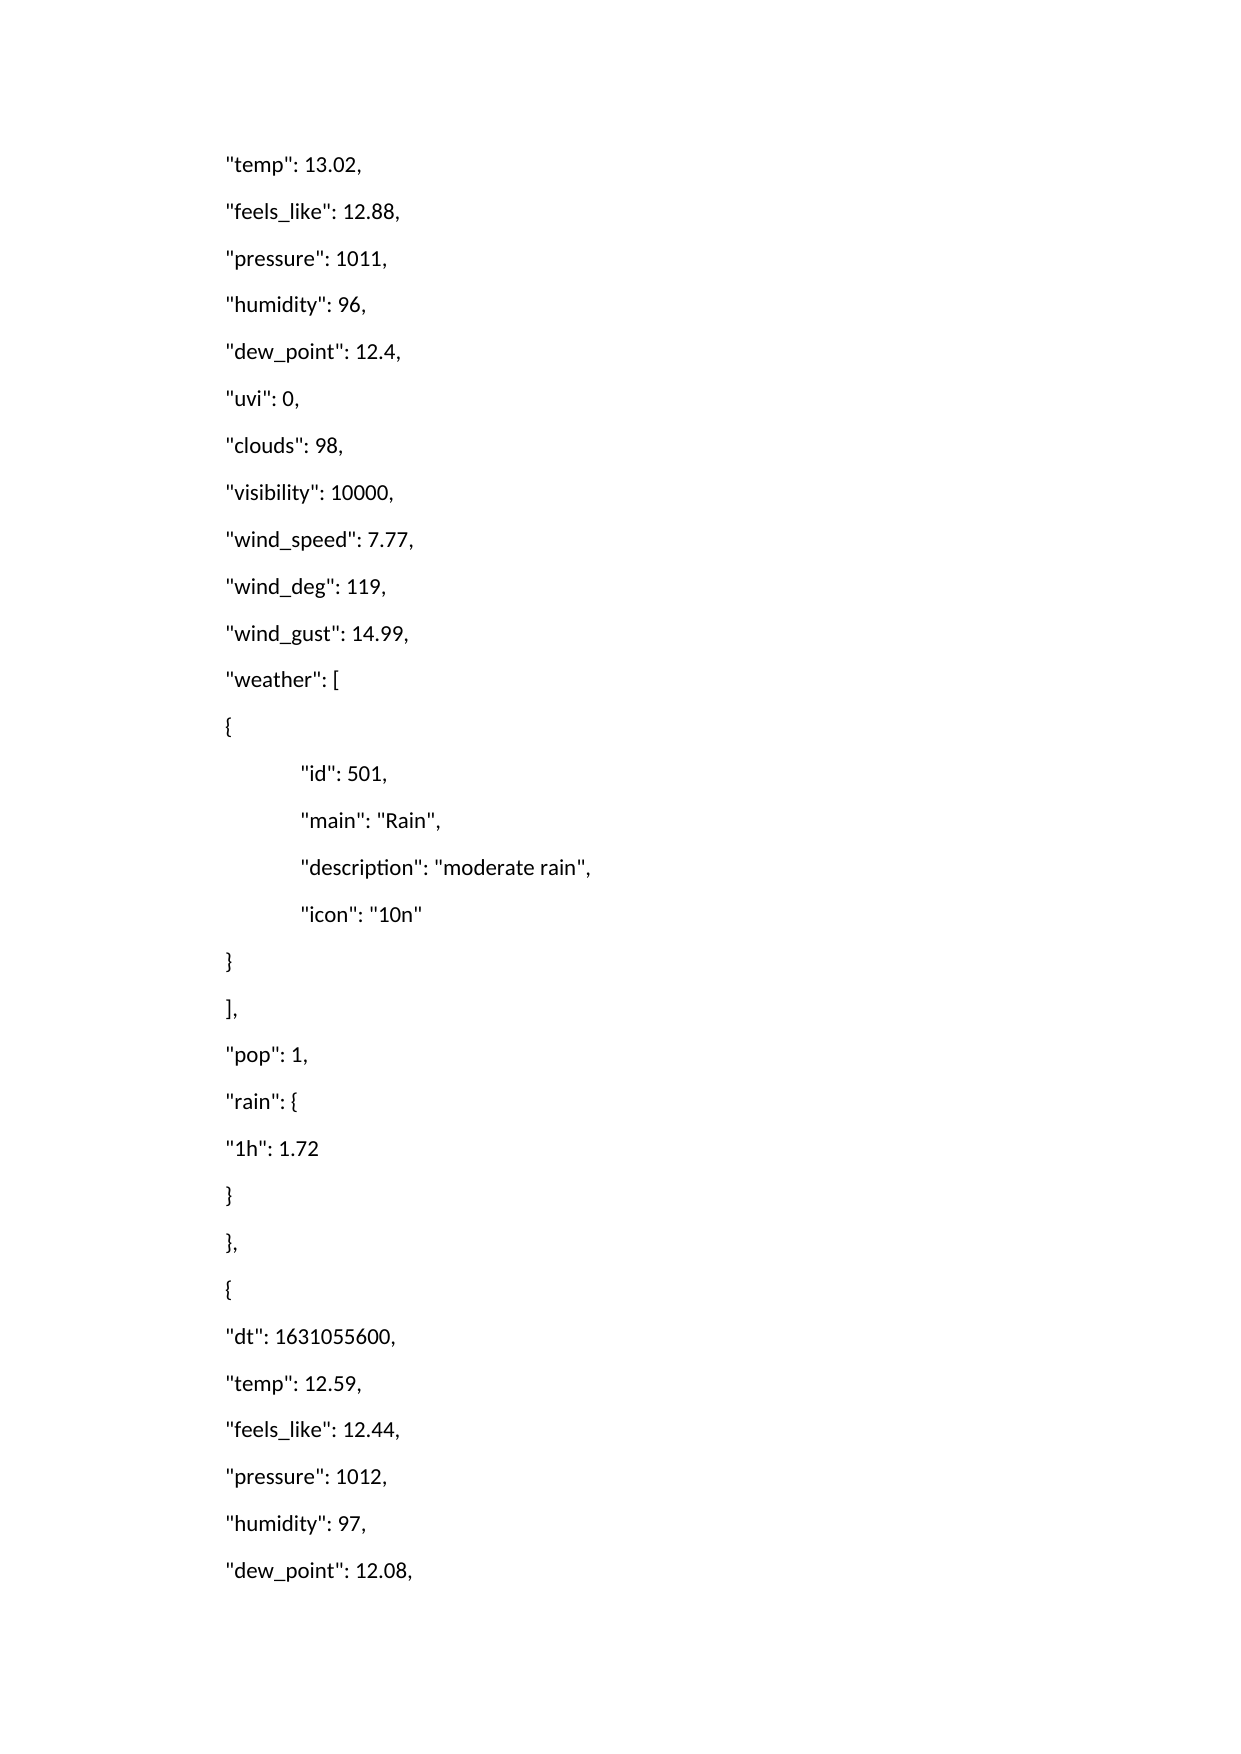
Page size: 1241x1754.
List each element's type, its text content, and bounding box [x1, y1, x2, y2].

text "icon": "10n" [150, 900, 1090, 928]
text "feels_like": 12.44, [150, 1416, 1090, 1444]
text } [150, 947, 1090, 975]
text "humidity": 96, [150, 291, 1090, 319]
text "rain": { [150, 1087, 1090, 1116]
text "temp": 13.02, [150, 150, 1090, 178]
text "pop": 1, [150, 1041, 1090, 1069]
text "description": "moderate rain", [150, 853, 1090, 881]
text ], [150, 994, 1090, 1022]
text "1h": 1.72 [150, 1134, 1090, 1162]
text "wind_deg": 119, [150, 572, 1090, 600]
text { [150, 712, 1090, 741]
text } [150, 1181, 1090, 1209]
text }, [150, 1228, 1090, 1256]
text "visibility": 10000, [150, 478, 1090, 506]
text "dt": 1631055600, [150, 1322, 1090, 1350]
text { [150, 1275, 1090, 1303]
text "main": "Rain", [150, 806, 1090, 834]
text "pressure": 1012, [150, 1462, 1090, 1491]
text "dew_point": 12.4, [150, 337, 1090, 366]
text "pressure": 1011, [150, 244, 1090, 272]
text "id": 501, [150, 759, 1090, 787]
text "uvi": 0, [150, 384, 1090, 412]
text "weather": [ [150, 666, 1090, 694]
text "wind_speed": 7.77, [150, 525, 1090, 553]
text "clouds": 98, [150, 431, 1090, 459]
text "humidity": 97, [150, 1509, 1090, 1537]
text "feels_like": 12.88, [150, 197, 1090, 225]
text "temp": 12.59, [150, 1369, 1090, 1397]
text "wind_gust": 14.99, [150, 619, 1090, 647]
text "dew_point": 12.08, [150, 1556, 1090, 1584]
